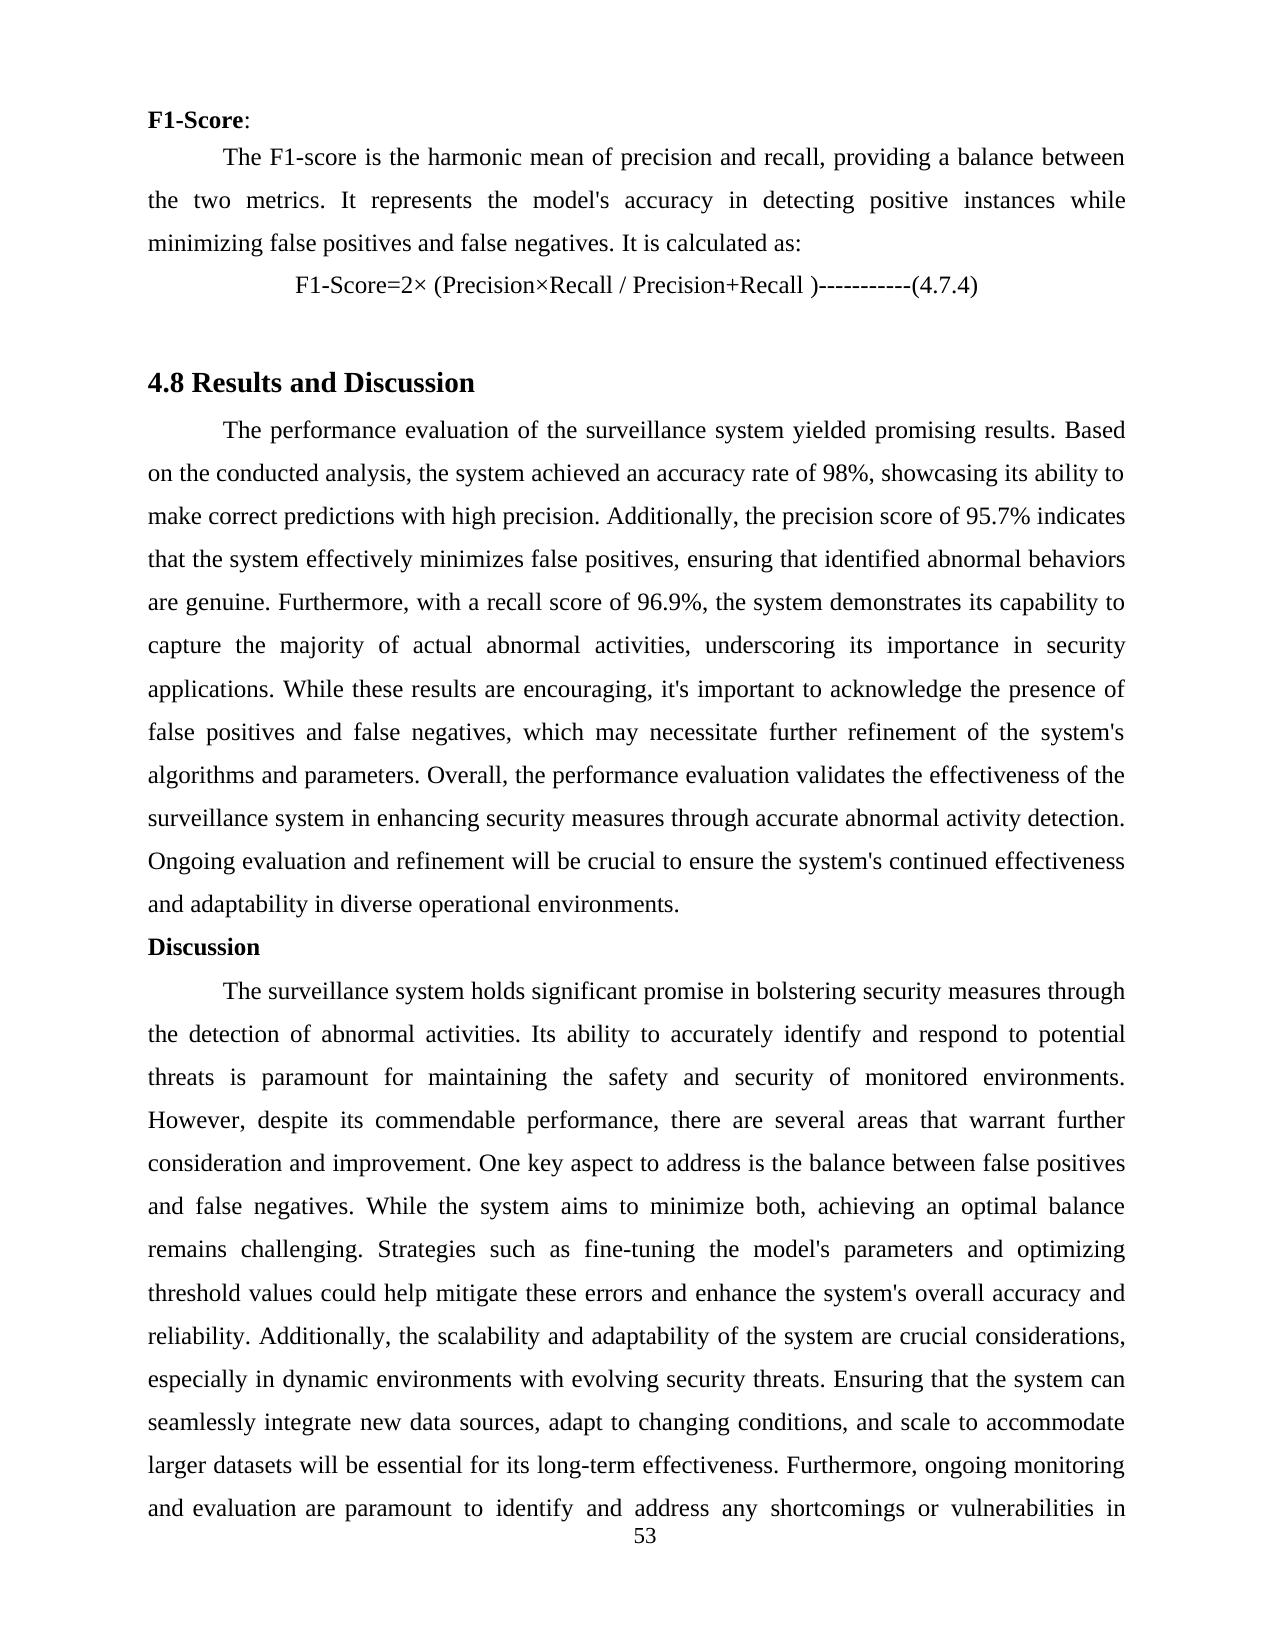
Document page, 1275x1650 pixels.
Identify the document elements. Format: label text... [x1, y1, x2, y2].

text F1-Score=2× (Precision×Recall / Precision+Recall ) (4.7.4) [295, 271, 1164, 299]
subtitle Discussion [148, 932, 1164, 961]
subtitle F1-Score: [148, 105, 1164, 134]
text The performance evaluation of the surveillance system yielded promising results. Based on the conducted analysis, the system achieved an accuracy rate of 98%, showcasing its ability to make correct predictions with high precision. Additionally, the precision score of 95.7% indicates that the system effectively minimizes false positives, ensuring that identified abnormal behaviors are genuine. Furthermore, with a recall score of 96.9%, the system demonstrates its capability to capture the majority of actual abnormal activities, underscoring its importance in security applications. While these results are encouraging, it's important to acknowledge the presence of false positives and false negatives, which may necessitate further refinement of the system's algorithms and parameters. Overall, the performance evaluation validates the effectiveness of the surveillance system in enhancing security measures through accurate abnormal activity detection. Ongoing evaluation and refinement will be crucial to ensure the system's continued effectiveness and adaptability in diverse operational environments. [148, 415, 1126, 918]
subtitle Results and Discussion [148, 365, 1164, 398]
text The F1-score is the harmonic mean of precision and recall, providing a balance between the two metrics. It represents the model's accuracy in detecting positive instances while minimizing false positives and false negatives. It is calculated as: [148, 142, 1126, 257]
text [148, 976, 1126, 1522]
